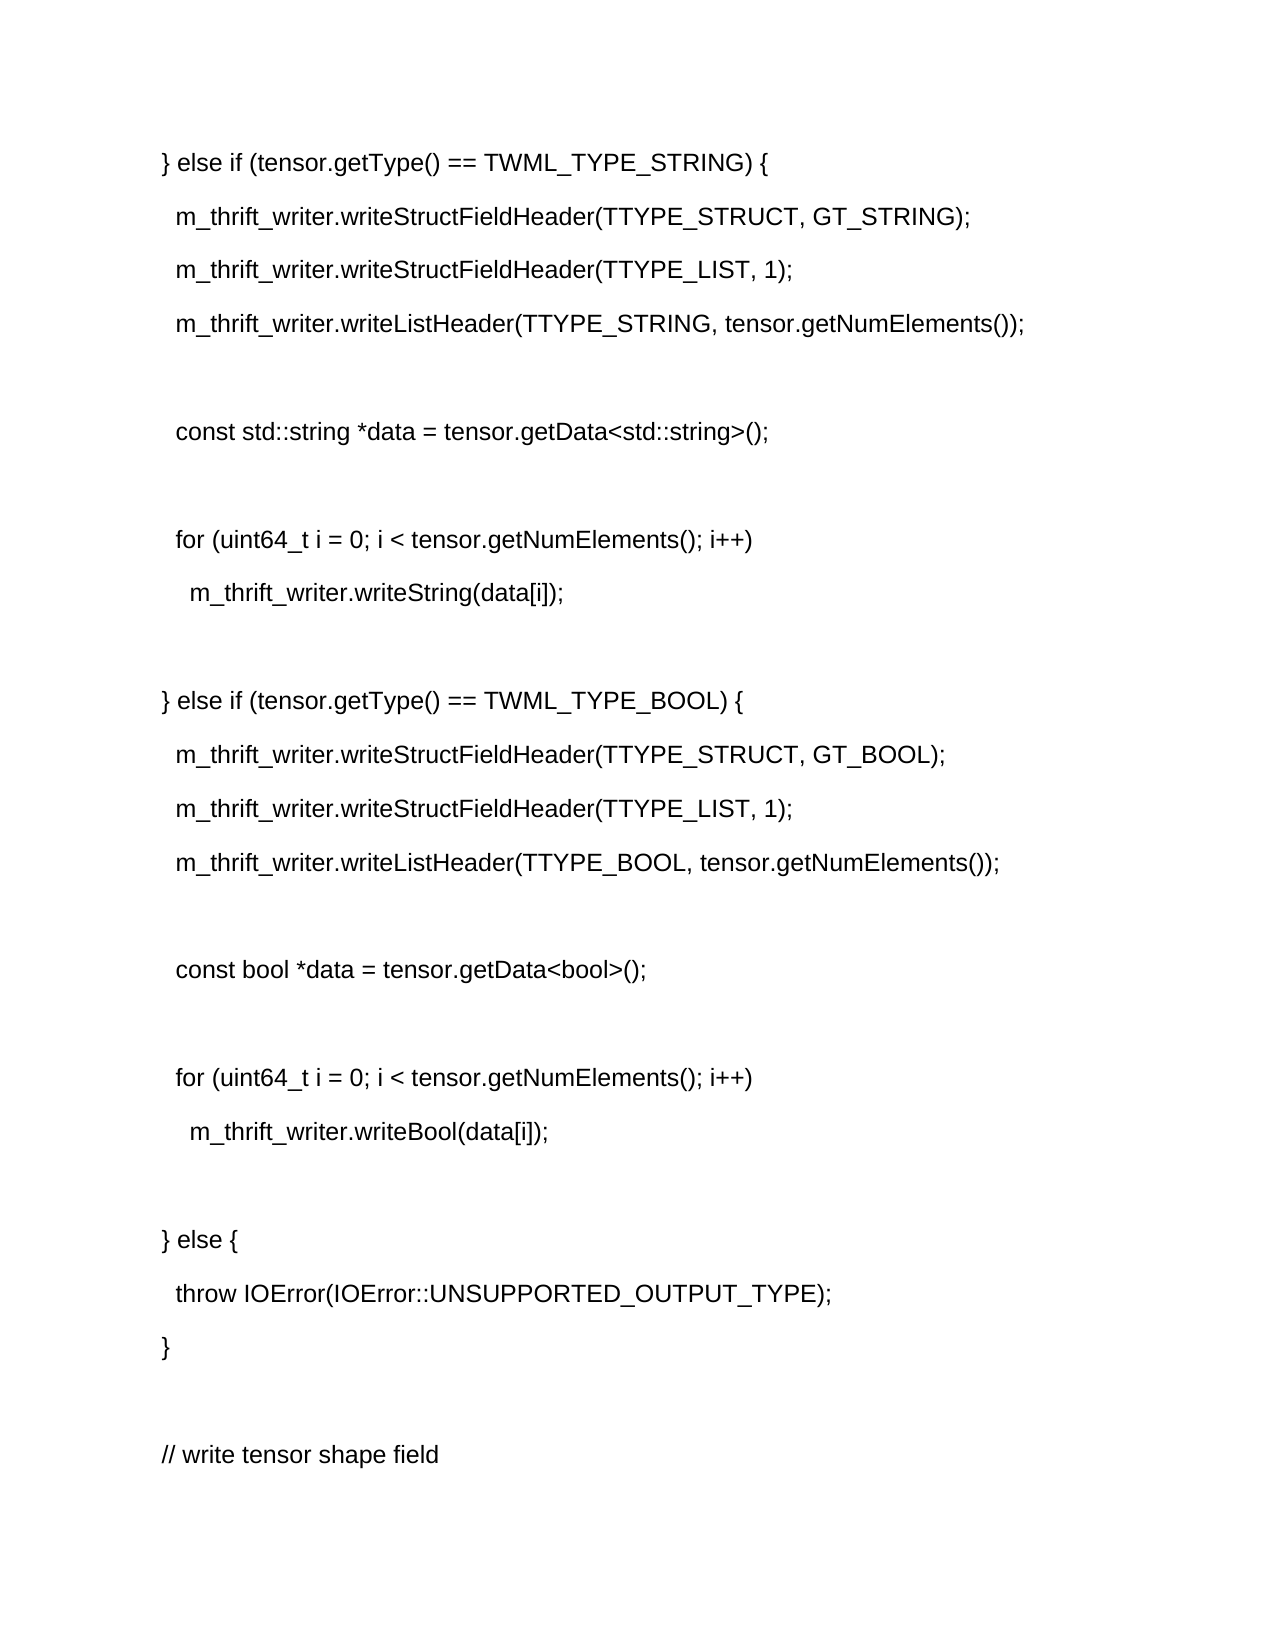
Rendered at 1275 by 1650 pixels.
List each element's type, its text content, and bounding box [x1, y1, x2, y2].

text m_thrift_writer.writeStructFieldHeader(TTYPE_STRUCT, GT_BOOL); [148, 740, 1127, 769]
text const bool *data = tensor.getData<bool>(); [148, 955, 1127, 984]
text m_thrift_writer.writeStructFieldHeader(TTYPE_LIST, 1); [148, 255, 1127, 284]
text } else if (tensor.getType() == TWML_TYPE_STRING) { [148, 148, 1127, 176]
text } [148, 1332, 1127, 1361]
text for (uint64_t i = 0; i < tensor.getNumElements(); i++) [148, 524, 1127, 553]
text m_thrift_writer.writeStructFieldHeader(TTYPE_LIST, 1); [148, 794, 1127, 823]
text m_thrift_writer.writeListHeader(TTYPE_BOOL, tensor.getNumElements()); [148, 848, 1127, 876]
text m_thrift_writer.writeStructFieldHeader(TTYPE_STRUCT, GT_STRING); [148, 201, 1127, 230]
text m_thrift_writer.writeString(data[i]); [148, 578, 1127, 607]
text } else if (tensor.getType() == TWML_TYPE_BOOL) { [148, 686, 1127, 715]
text for (uint64_t i = 0; i < tensor.getNumElements(); i++) [148, 1063, 1127, 1092]
text const std::string *data = tensor.getData<std::string>(); [148, 417, 1127, 446]
text // write tensor shape field [148, 1440, 1127, 1469]
text throw IOError(IOError::UNSUPPORTED_OUTPUT_TYPE); [148, 1278, 1127, 1307]
text } else { [148, 1225, 1127, 1253]
text m_thrift_writer.writeListHeader(TTYPE_STRING, tensor.getNumElements()); [148, 309, 1127, 338]
text m_thrift_writer.writeBool(data[i]); [148, 1117, 1127, 1146]
